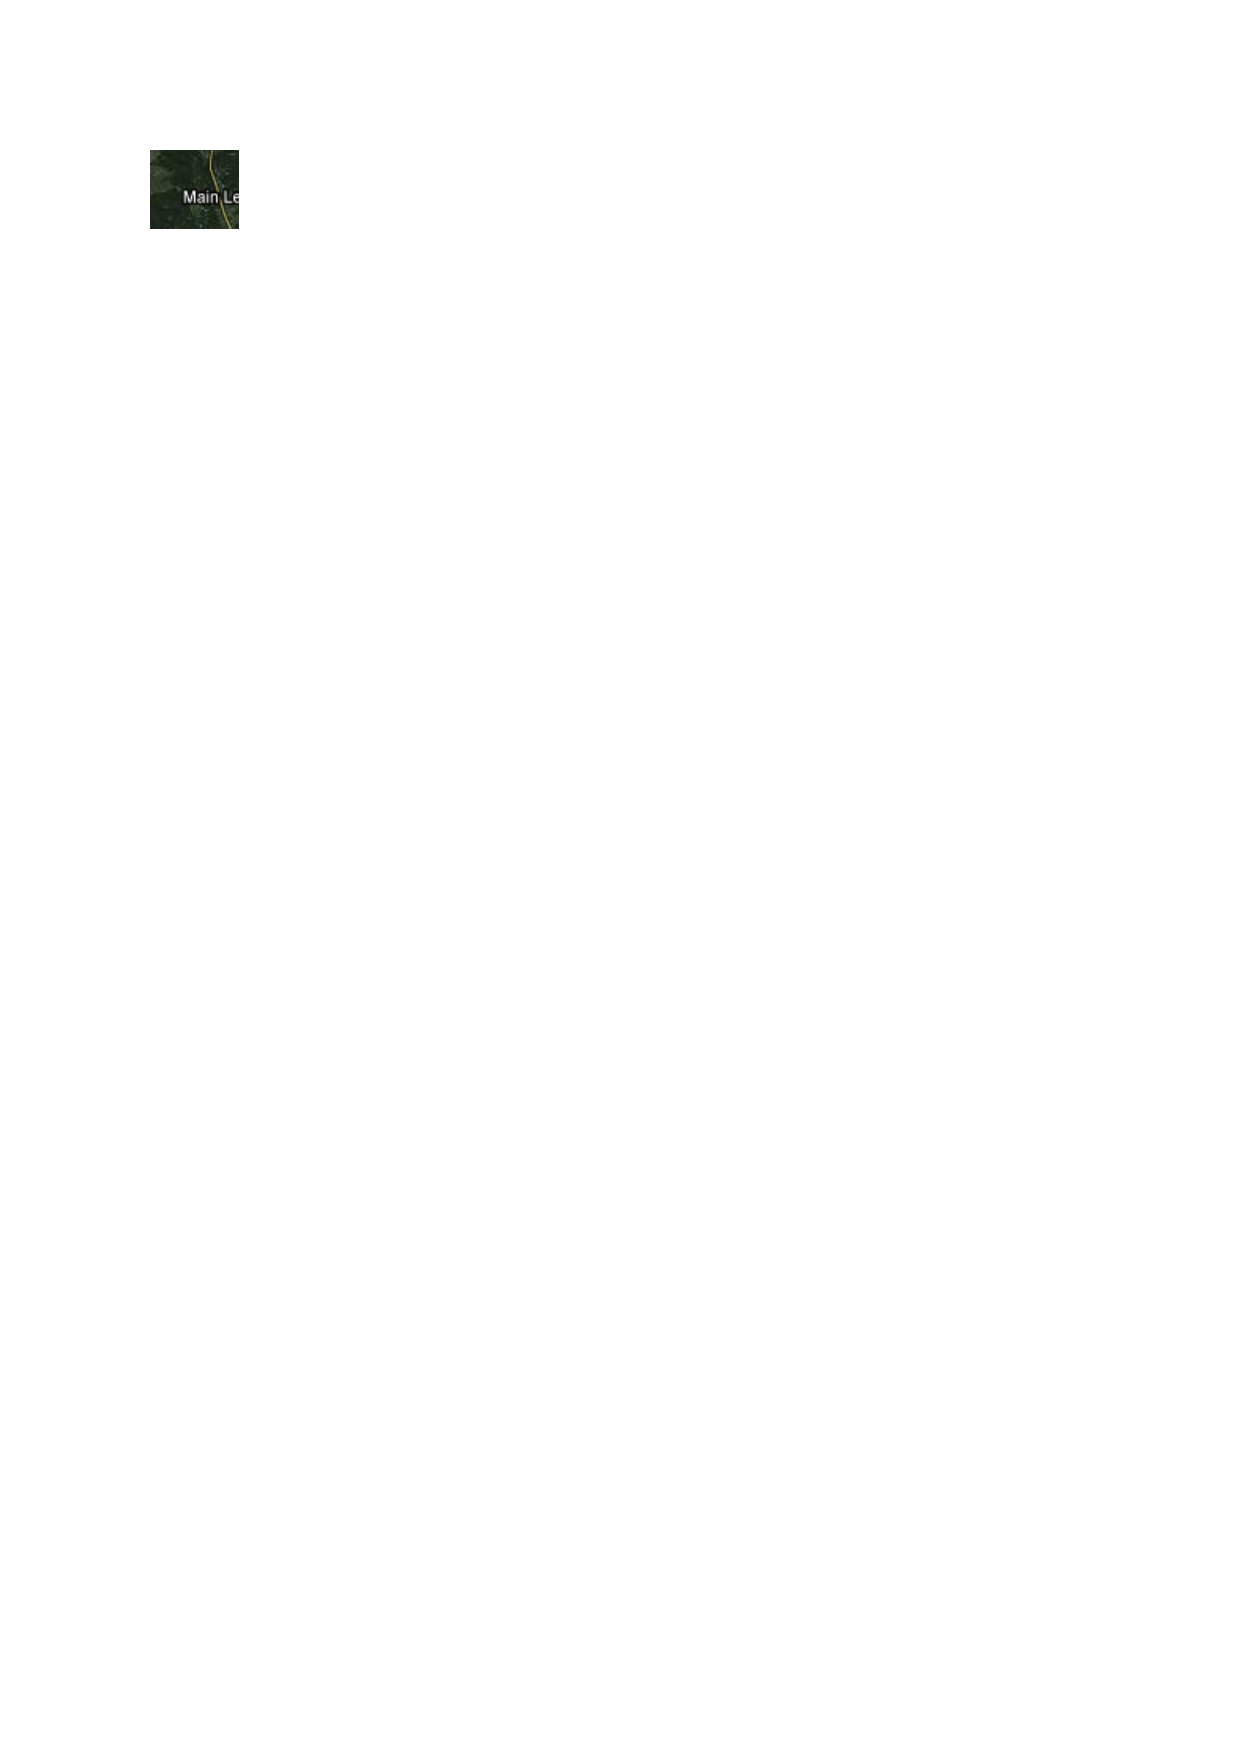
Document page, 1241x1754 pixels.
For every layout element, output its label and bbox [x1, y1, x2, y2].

picture [150, 150, 239, 229]
